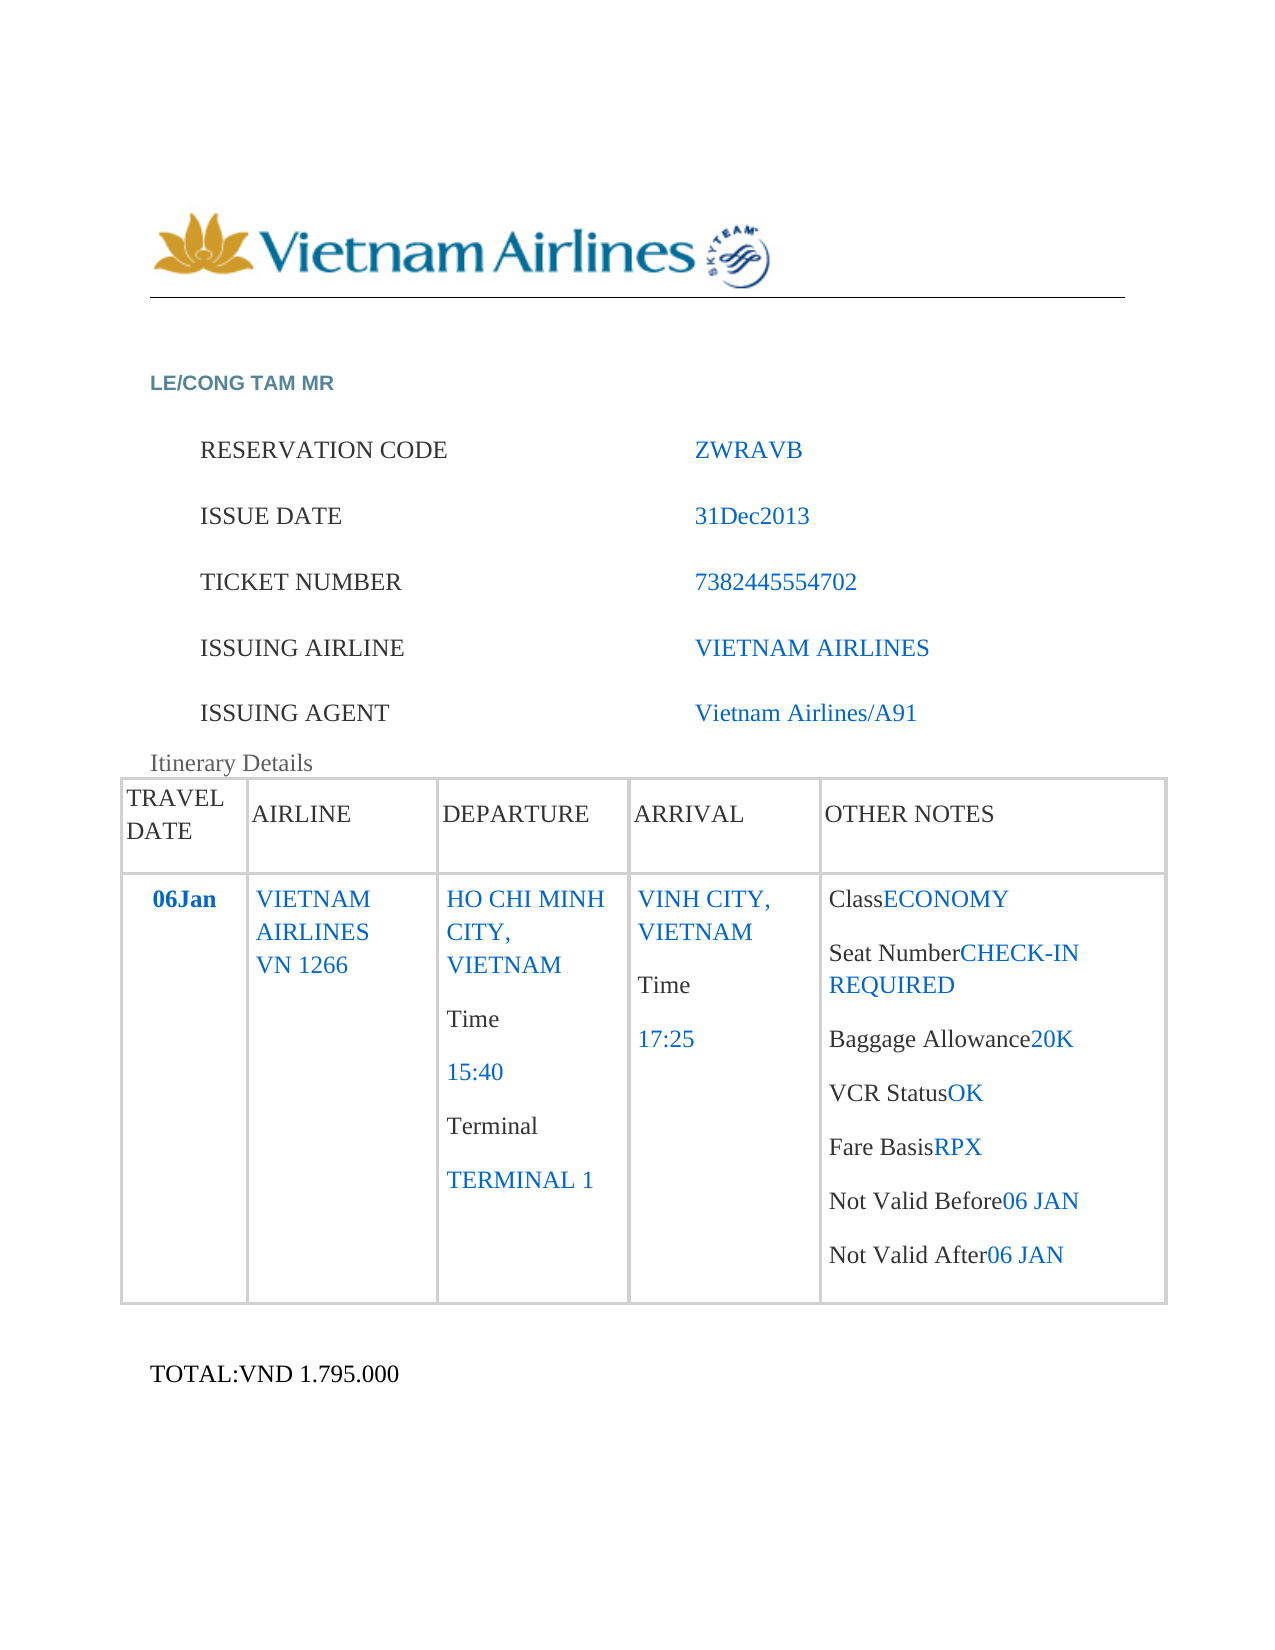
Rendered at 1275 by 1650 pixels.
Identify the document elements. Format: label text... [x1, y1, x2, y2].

table_cell ISSUING AIRLINE [150, 616, 694, 682]
table_cell VINH CITY, VIETNAM Time 17:25 [631, 875, 819, 1302]
picture [150, 203, 776, 297]
table_header TRAVEL DATE [123, 780, 246, 872]
table_header DEPARTURE [439, 780, 627, 872]
table_cell 06Jan [123, 875, 246, 1302]
table_header AIRLINE [249, 780, 436, 872]
table_cell VIETNAM AIRLINES [695, 616, 1125, 682]
table_cell TICKET NUMBER [150, 551, 694, 616]
table_cell 7382445554702 [695, 551, 1125, 616]
text LE/CONG TAM MR [150, 371, 1125, 394]
text TOTAL:VND 1.795.000 [150, 1359, 1125, 1388]
table_cell Vietnam Airlines/A91 [695, 682, 1125, 748]
table_cell 31Dec2013 [695, 485, 1125, 551]
table_header ZWRAVB [695, 419, 1125, 485]
table_cell ISSUE DATE [150, 485, 694, 551]
table_header OTHER NOTES [822, 780, 1164, 872]
table_header RESERVATION CODE [150, 419, 694, 485]
table_cell ISSUING AGENT [150, 682, 694, 748]
table_header ARRIVAL [631, 780, 819, 872]
subtitle Itinerary Details [150, 748, 1125, 777]
table_cell HO CHI MINH CITY, VIETNAM Time 15:40 Terminal TERMINAL 1 [439, 875, 627, 1302]
table_cell VIETNAM AIRLINES VN 1266 [249, 875, 436, 1302]
table_cell ClassECONOMY Seat NumberCHECK-IN REQUIRED Baggage Allowance20K VCR StatusOK Fare BasisRPX Not Valid Before06 JAN Not Valid After06 JAN [822, 875, 1164, 1302]
